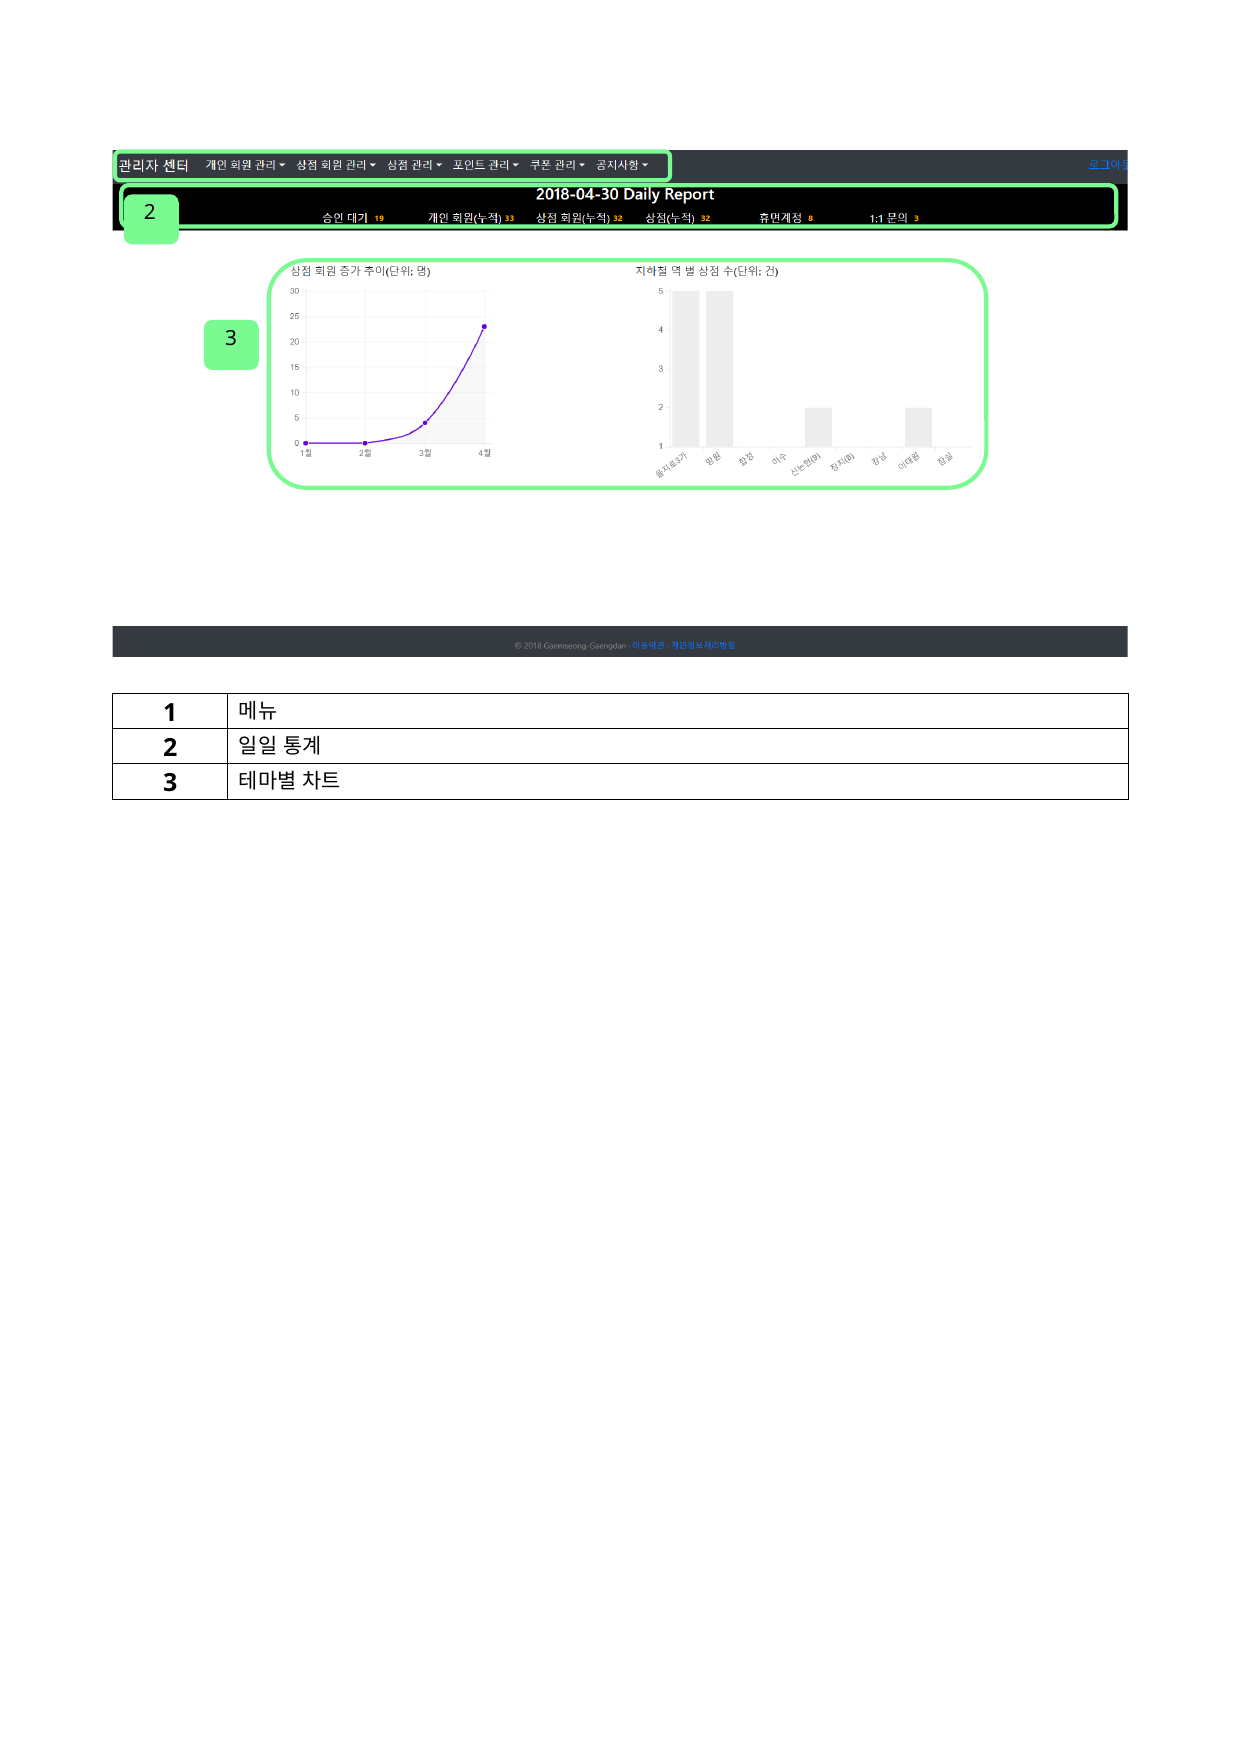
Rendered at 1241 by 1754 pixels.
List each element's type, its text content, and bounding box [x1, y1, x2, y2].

table_header 메뉴 [228, 694, 1128, 728]
table_cell 3 [113, 764, 227, 798]
table_cell 2 [113, 729, 227, 763]
picture [118, 154, 668, 178]
picture [124, 188, 1114, 224]
table_cell 테마별 차트 [228, 764, 1128, 798]
table_cell 일일 통계 [228, 729, 1128, 763]
picture [112, 150, 1128, 657]
table_header 1 [113, 694, 227, 728]
